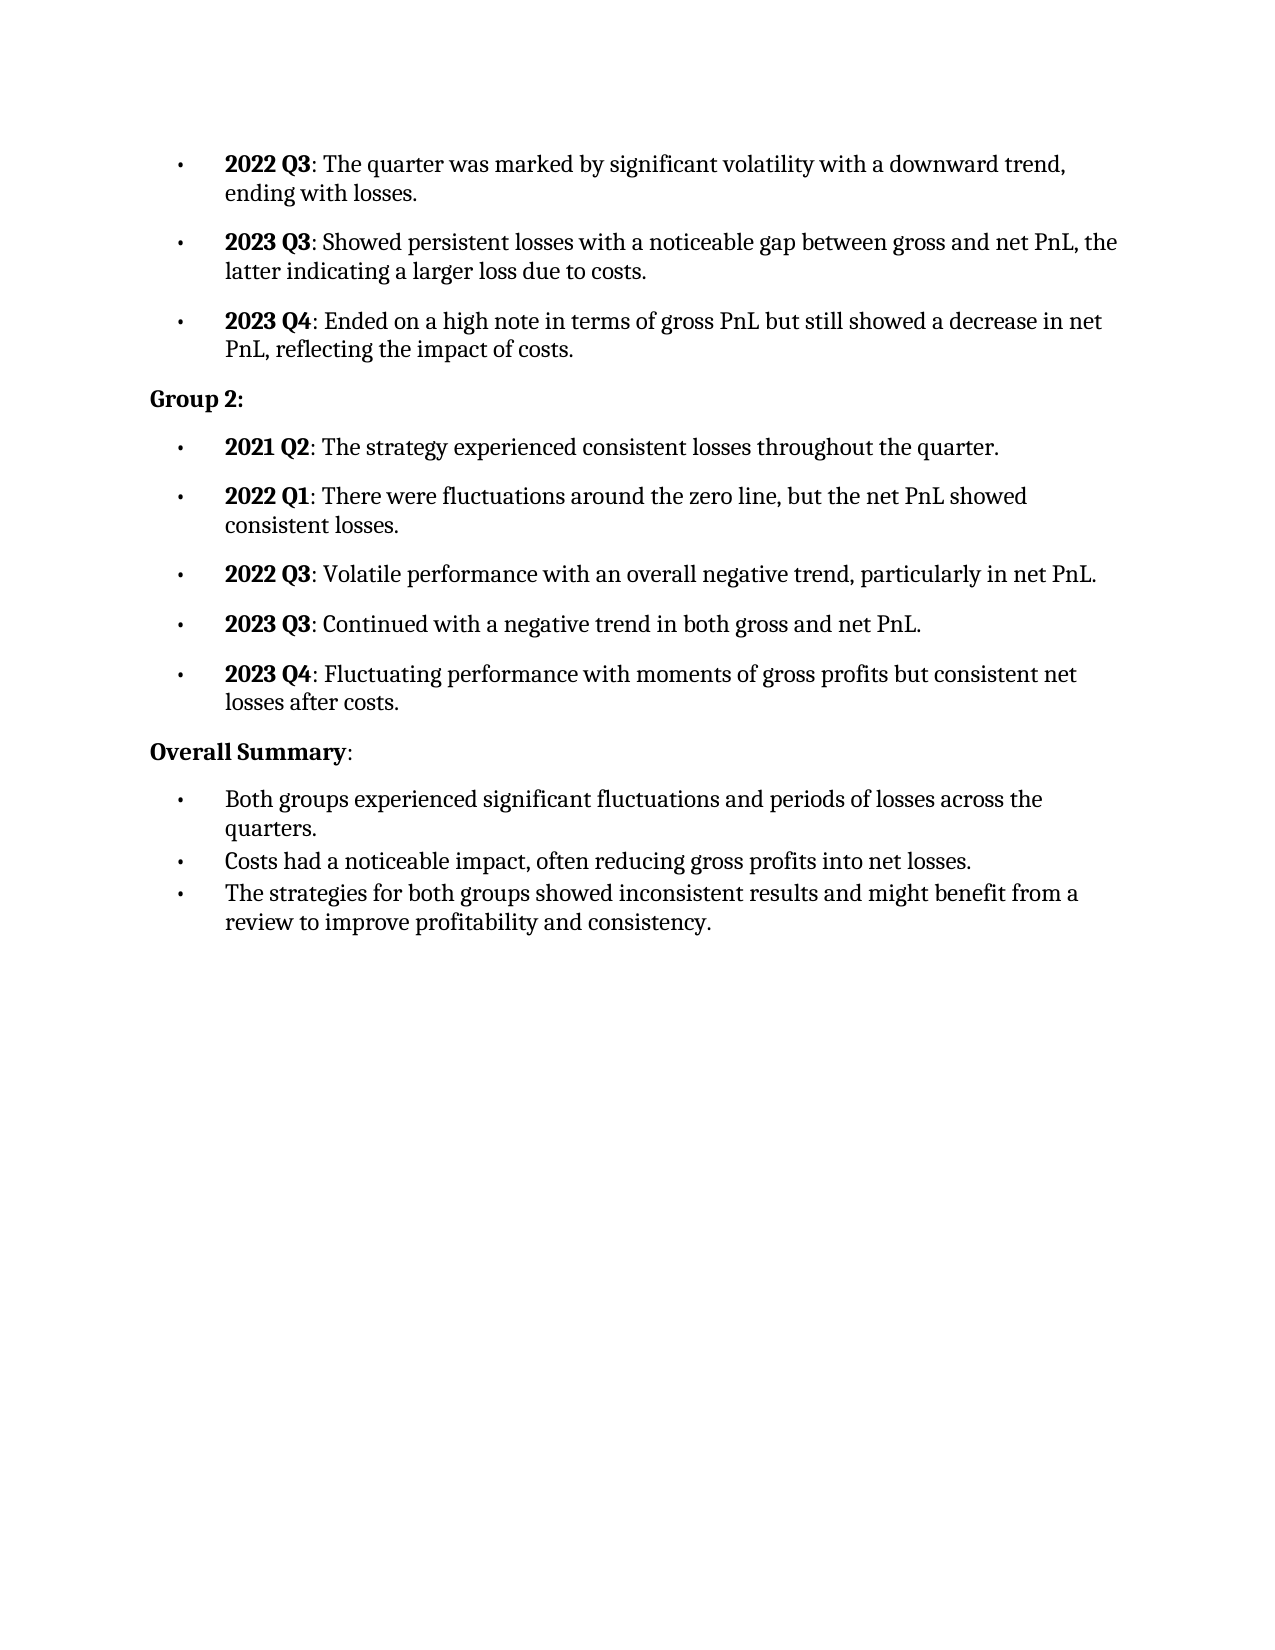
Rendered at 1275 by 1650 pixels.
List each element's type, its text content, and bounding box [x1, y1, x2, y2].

list 2023 Q4: Ended on a high note in terms of gross PnL but still showed a decrease in net PnL, reflecting the impact of costs. [175, 307, 1125, 364]
list The strategies for both groups showed inconsistent results and might benefit from a review to improve profitability and consistency. [175, 879, 1125, 937]
list Both groups experienced significant fluctuations and periods of losses across the quarters. [175, 785, 1125, 843]
list 2022 Q1: There were fluctuations around the zero line, but the net PnL showed consistent losses. [175, 482, 1125, 539]
list 2022 Q3: The quarter was marked by significant volatility with a downward trend, ending with losses. [175, 150, 1125, 207]
list 2021 Q2: The strategy experienced consistent losses throughout the quarter. [175, 432, 1125, 461]
list Costs had a noticeable impact, often reducing gross profits into net losses. [175, 847, 1125, 875]
list 2023 Q4: Fluctuating performance with moments of gross profits but consistent net losses after costs. [175, 659, 1125, 717]
list 2022 Q3: Volatile performance with an overall negative trend, particularly in net PnL. [175, 560, 1125, 589]
list 2023 Q3: Showed persistent losses with a noticeable gap between gross and net PnL, the latter indicating a larger loss due to costs. [175, 228, 1125, 286]
text Overall Summary: [150, 738, 1125, 767]
text Group 2: [150, 385, 1125, 414]
list 2023 Q3: Continued with a negative trend in both gross and net PnL. [175, 610, 1125, 639]
